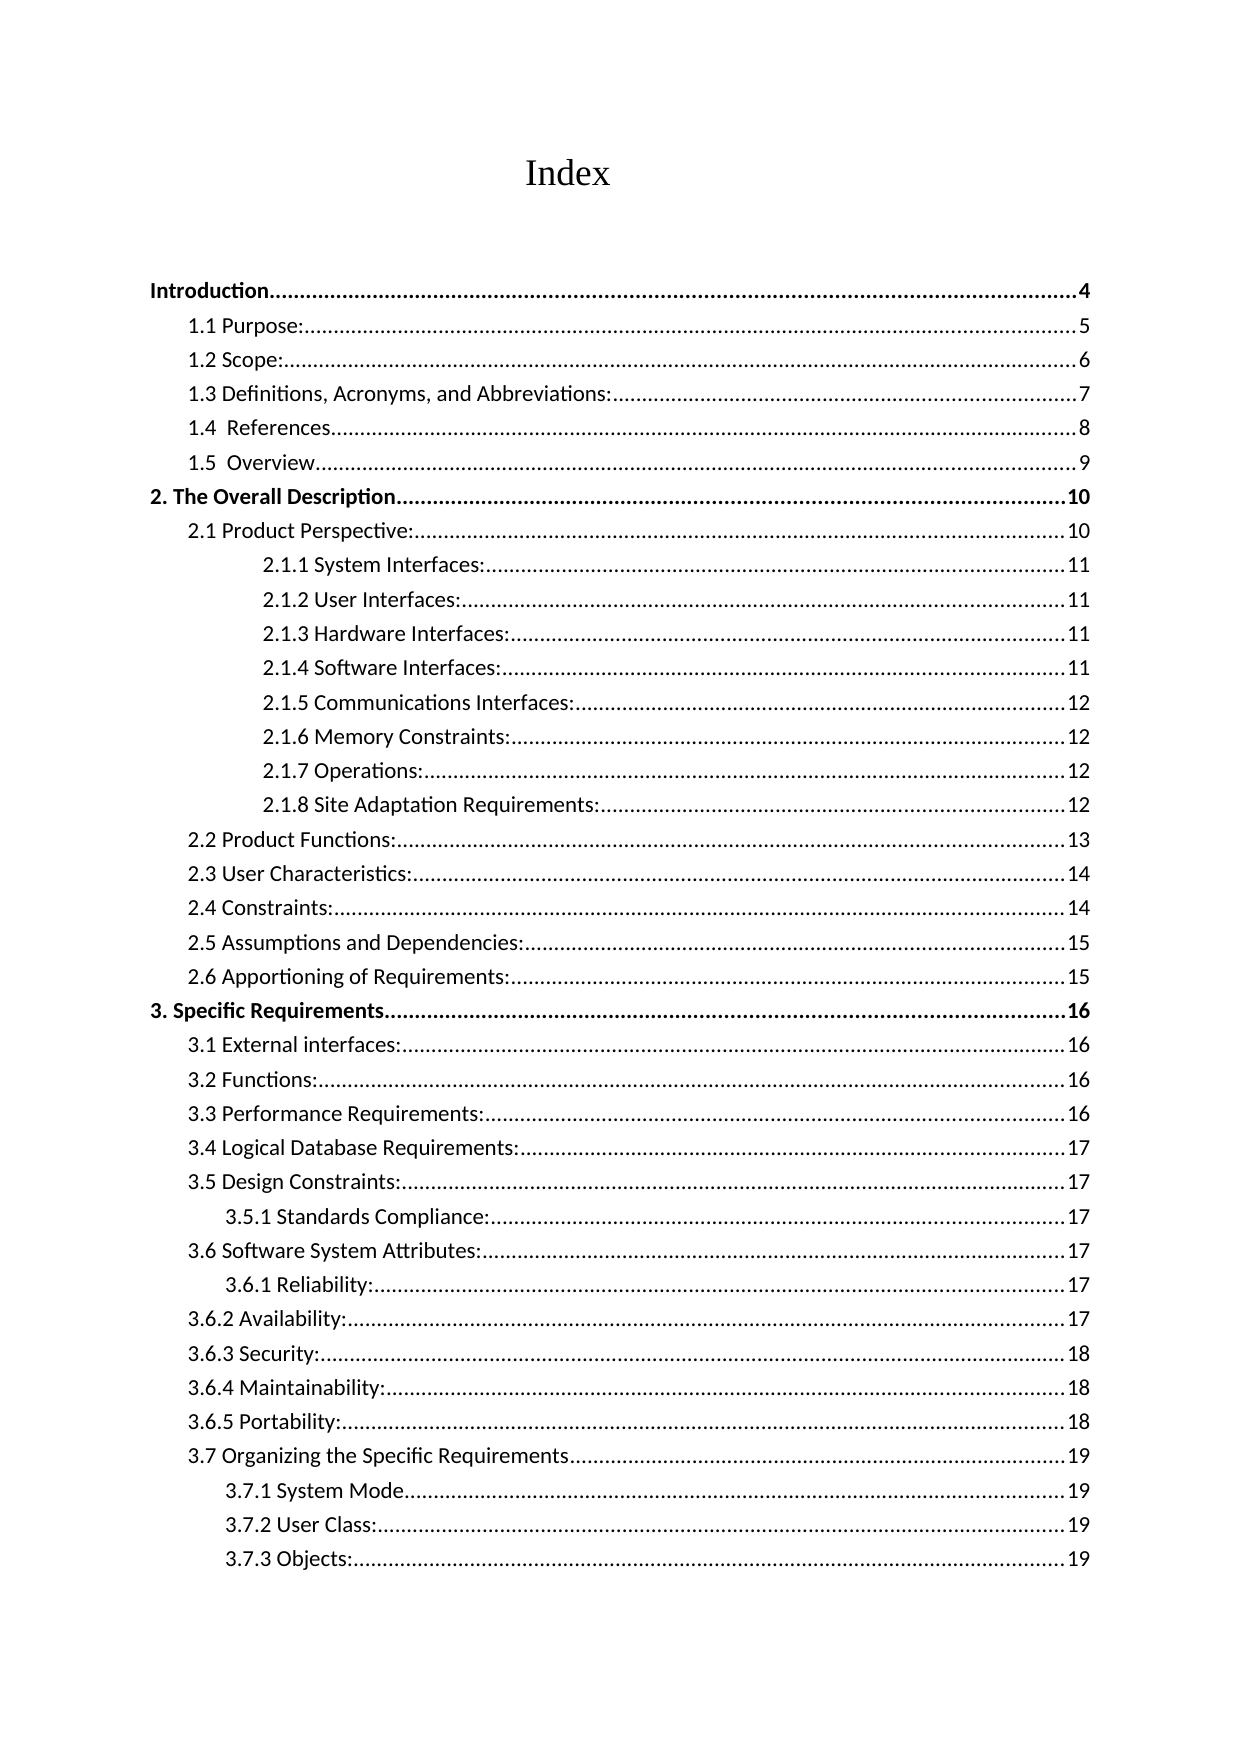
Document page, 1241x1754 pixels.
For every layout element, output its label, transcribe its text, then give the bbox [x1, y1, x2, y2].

text Index [525, 150, 1090, 193]
